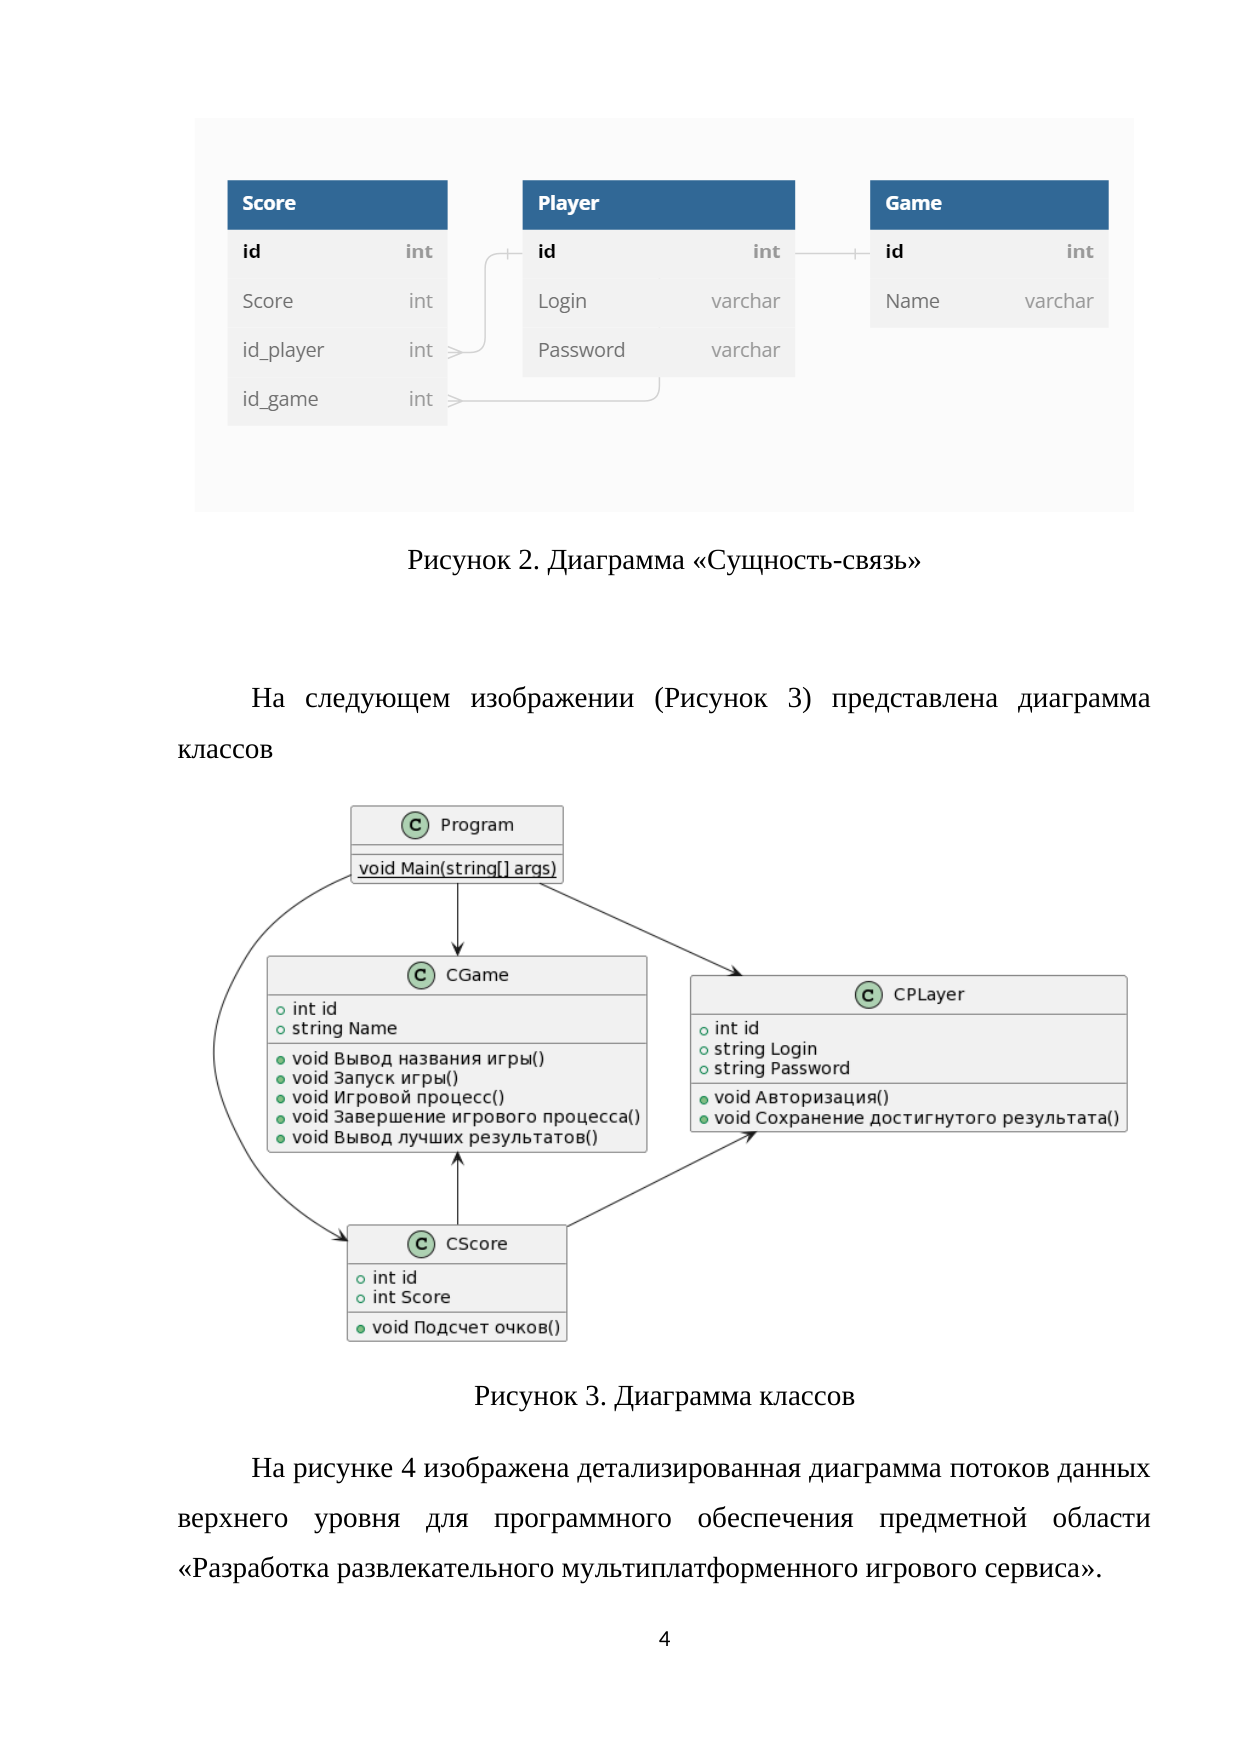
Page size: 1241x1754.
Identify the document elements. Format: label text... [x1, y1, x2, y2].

text На следующем изображении (Рисунок 3) представлена диаграмма классов [177, 681, 1152, 764]
picture [194, 118, 1134, 512]
picture [194, 797, 1134, 1348]
text Рисунок 2. Диаграмма «Сущность-связь» [177, 542, 1152, 576]
text На рисунке 4 изображена детализированная диаграмма потоков данных верхнего уровня для программного обеспечения предметной области «Разработка развлекательного мультиплатформенного игрового сервиса». [177, 1450, 1152, 1584]
text Рисунок 3. Диаграмма классов [177, 1378, 1152, 1412]
